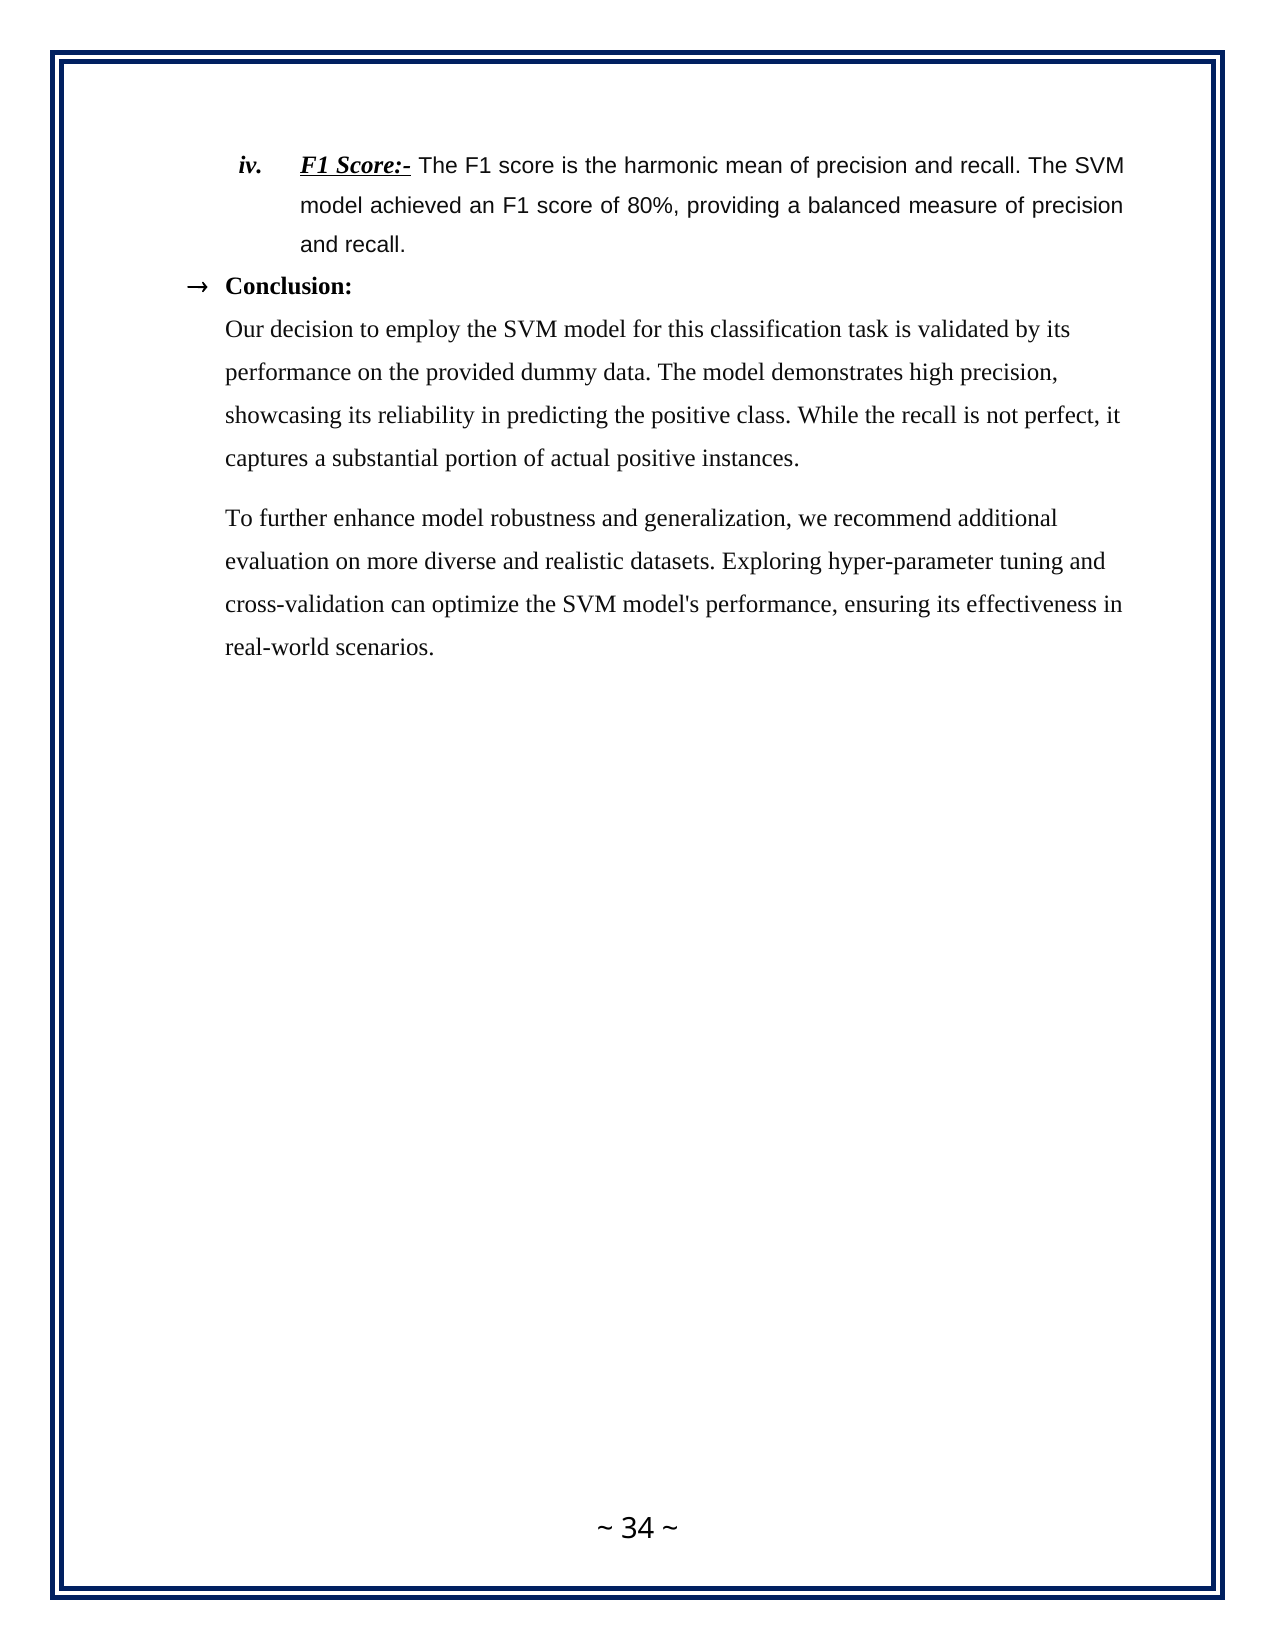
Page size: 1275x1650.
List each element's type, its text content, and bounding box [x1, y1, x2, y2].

text To further enhance model robustness and generalization, we recommend additional evaluation on more diverse and realistic datasets. Exploring hyper-parameter tuning and cross-validation can optimize the SVM model's performance, ensuring its effectiveness in real-world scenarios. [225, 503, 1125, 661]
list Our decision to employ the SVM model for this classification task is validated by its performance on the provided dummy data. The model demonstrates high precision, showcasing its reliability in predicting the positive class. While the recall is not perfect, it captures a substantial portion of actual positive instances. [225, 314, 1125, 472]
list Conclusion: [187, 271, 1125, 299]
list F1 Score:- The F1 score is the harmonic mean of precision and recall. The SVM model achieved an F1 score of 80%, providing a balanced measure of precision and recall. [262, 150, 1125, 258]
